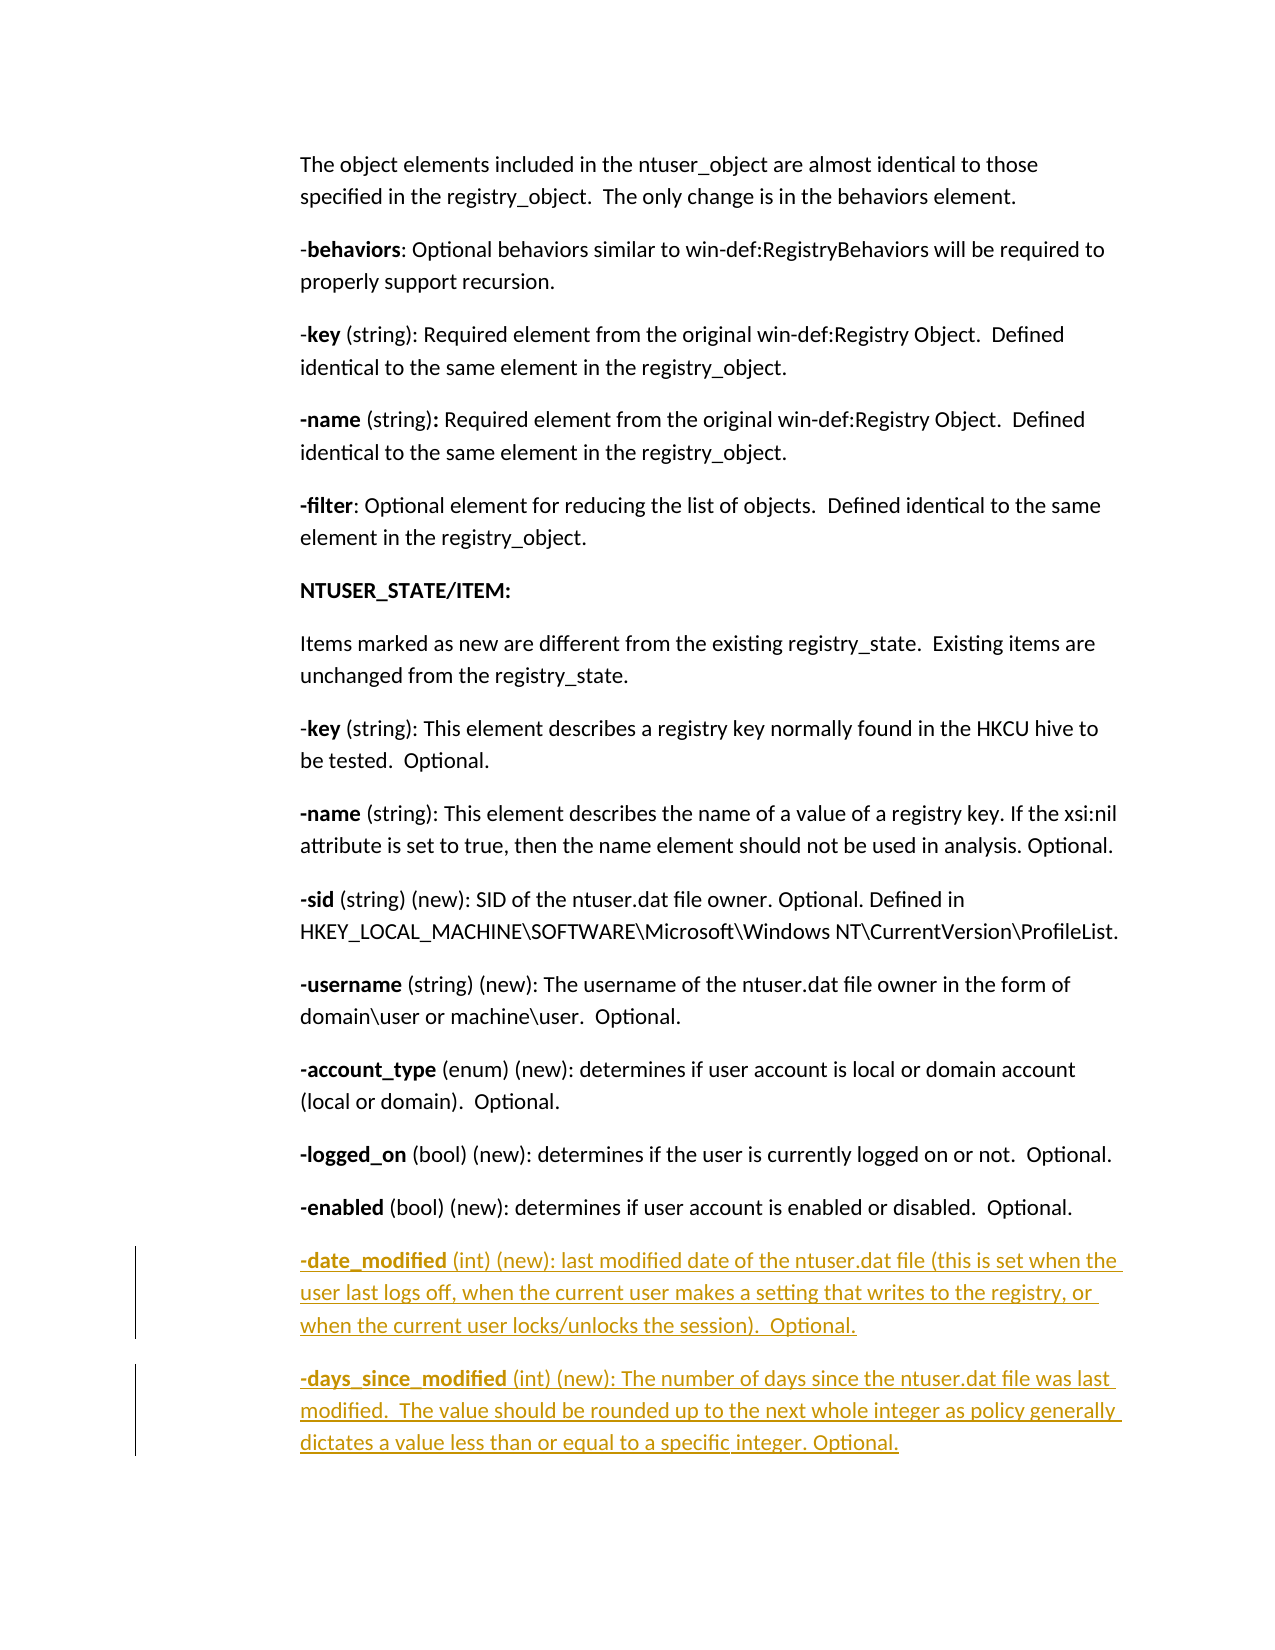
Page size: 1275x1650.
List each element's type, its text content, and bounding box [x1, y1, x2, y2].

text Items marked as new are different from the existing registry_state. Existing items are unchanged from the registry_state. [300, 629, 1125, 689]
text -enabled (bool) (new): determines if user account is enabled or disabled. Optional. [300, 1193, 1125, 1221]
text -name (string): This element describes the name of a value of a registry key. If the xsi:nil attribute is set to true, then the name element should not be used in analysis. Optional. [300, 799, 1125, 860]
text NTUSER_STATE/ITEM: [300, 576, 1125, 604]
text -name (string): Required element from the original win-def:Registry Object. Defined identical to the same element in the registry_object. [300, 406, 1125, 466]
text -behaviors: Optional behaviors similar to win-def:RegistryBehaviors will be required to properly support recursion. [300, 235, 1125, 295]
text -key (string): This element describes a registry key normally found in the HKCU hive to be tested. Optional. [300, 714, 1125, 774]
text -filter: Optional element for reducing the list of objects. Defined identical to the same element in the registry_object. [300, 491, 1125, 551]
text -account_type (enum) (new): determines if user account is local or domain account (local or domain). Optional. [300, 1055, 1125, 1115]
text -key (string): Required element from the original win-def:Registry Object. Defined identical to the same element in the registry_object. [300, 320, 1125, 381]
text -logged_on (bool) (new): determines if the user is currently logged on or not. Optional. [300, 1140, 1125, 1168]
text The object elements included in the ntuser_object are almost identical to those specified in the registry_object. The only change is in the behaviors element. [300, 150, 1125, 210]
text -sid (string) (new): SID of the ntuser.dat file owner. Optional. Defined in HKEY_LOCAL_MACHINE\SOFTWARE\Microsoft\Windows NT\CurrentVersion\ProfileList. [300, 885, 1125, 945]
text -username (string) (new): The username of the ntuser.dat file owner in the form of domain\user or machine\user. Optional. [300, 970, 1125, 1030]
